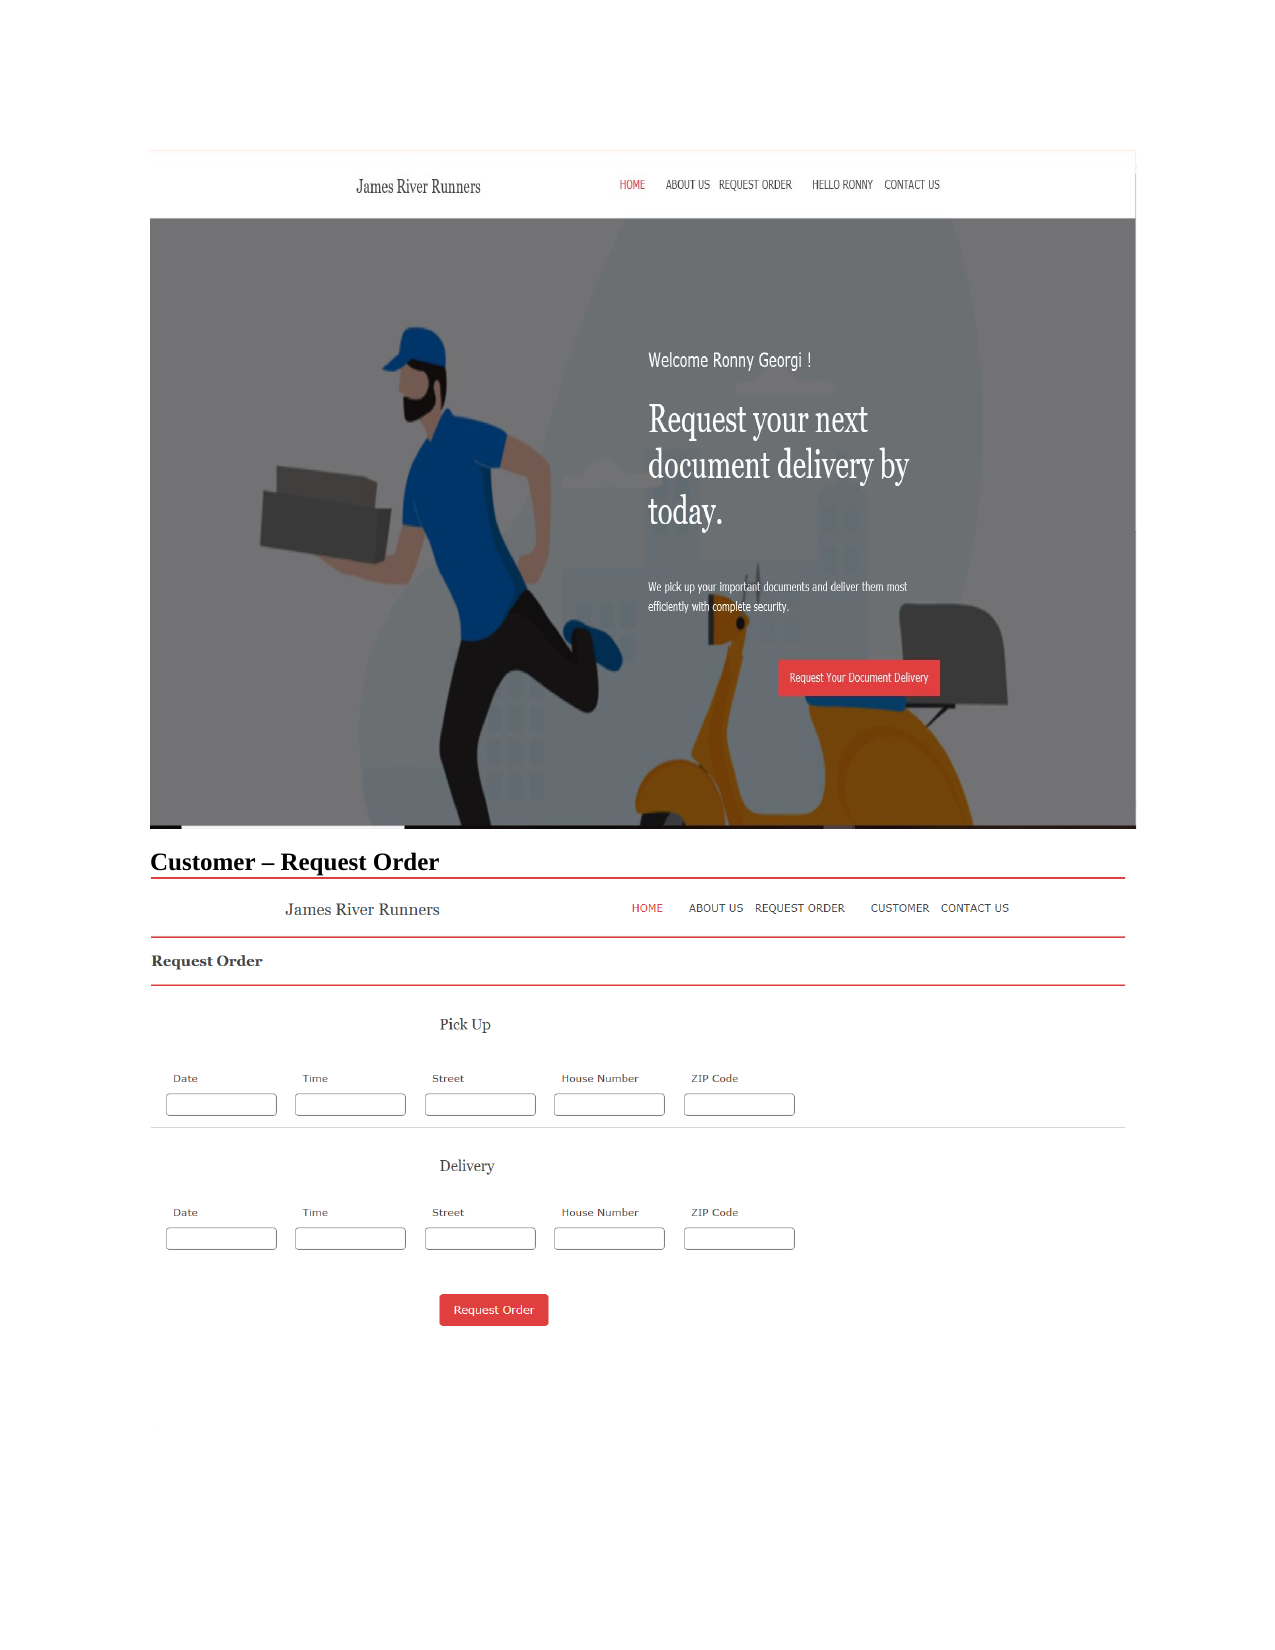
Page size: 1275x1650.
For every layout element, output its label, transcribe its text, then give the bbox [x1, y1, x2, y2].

text Customer – Request Order [150, 847, 1125, 877]
picture [150, 150, 1137, 829]
picture [150, 877, 1125, 1426]
